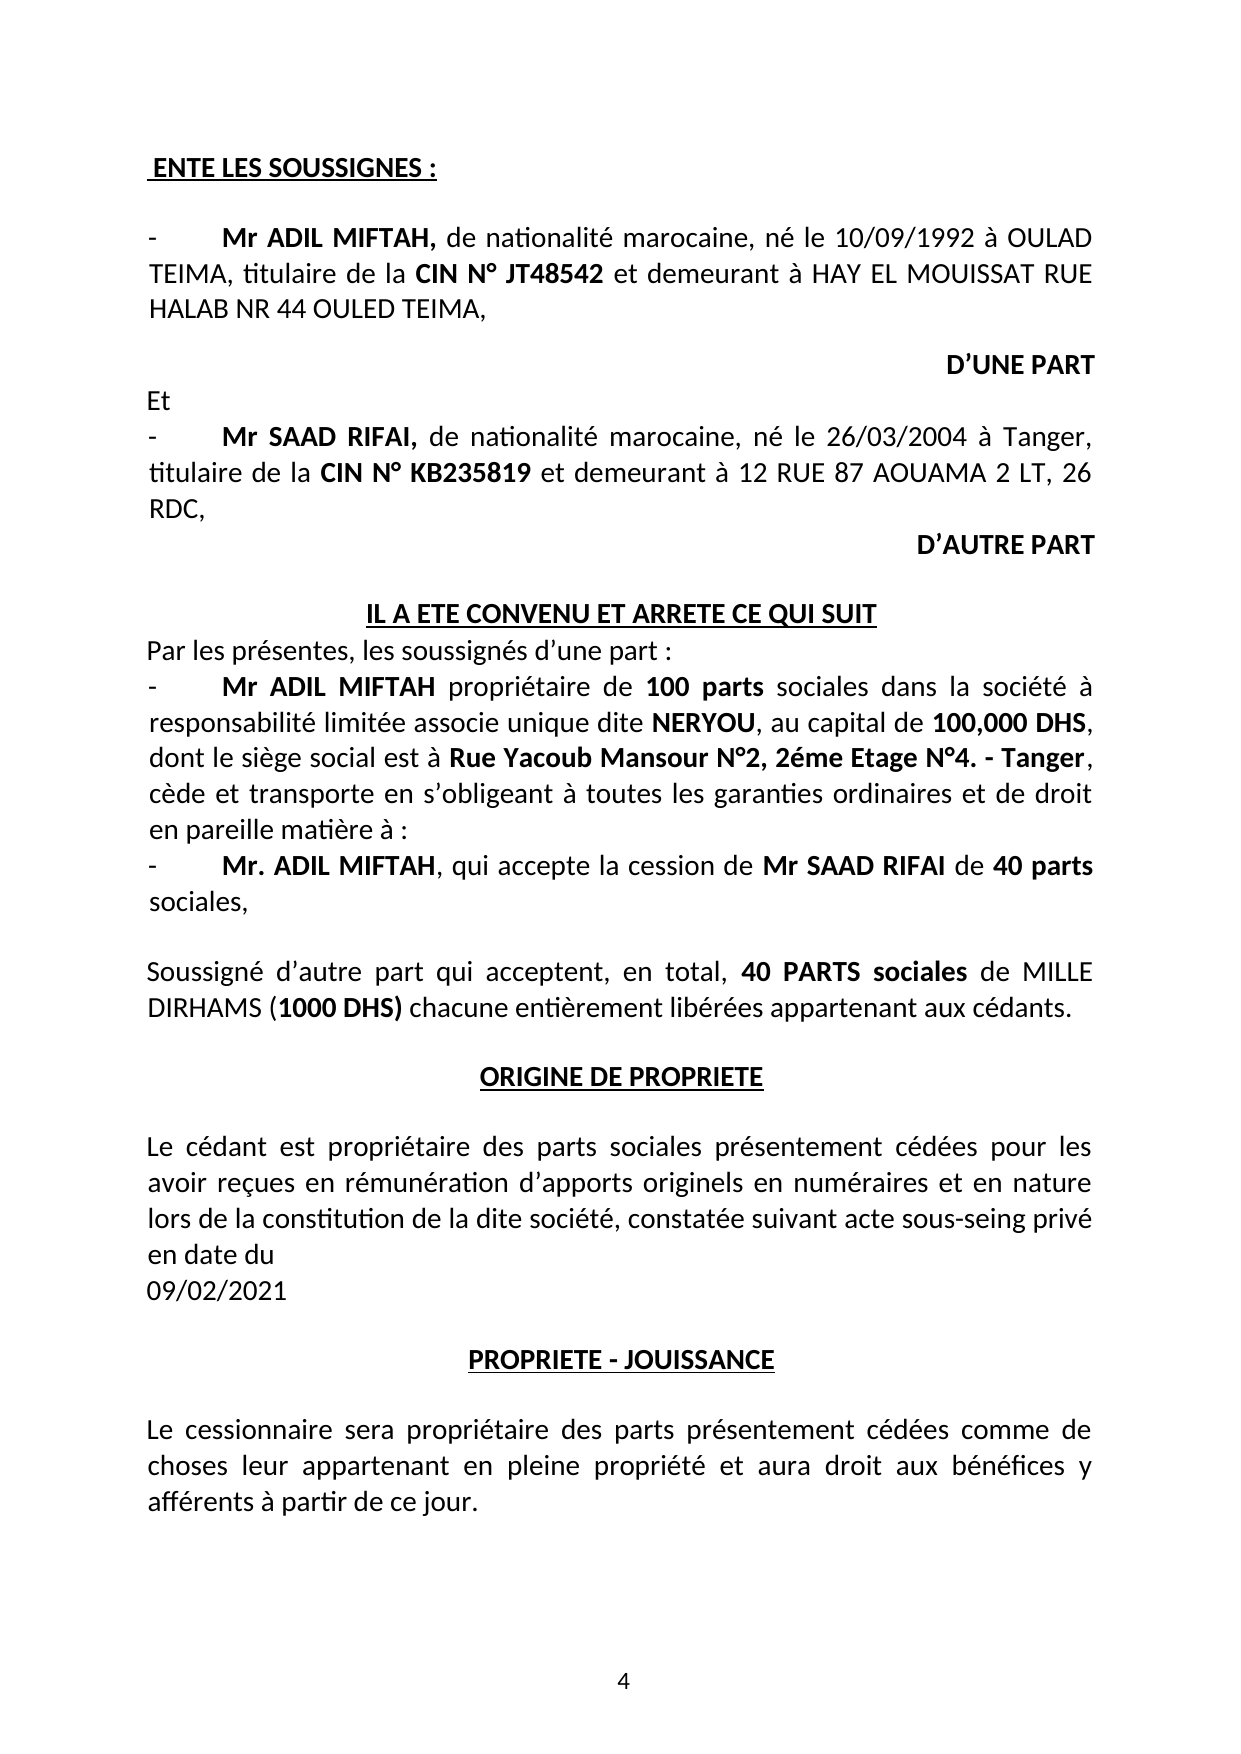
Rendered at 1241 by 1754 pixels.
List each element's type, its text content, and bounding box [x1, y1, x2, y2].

text Le cessionnaire sera propriétaire des parts présentement cédées comme de choses leur appartenant en pleine propriété et aura droit aux bénéfices y afférents à partir de ce jour. [146, 1411, 1093, 1518]
text Soussigné d’autre part qui acceptent, en total, 40 PARTS sociales de MILLE DIRHAMS (1000 DHS) chacune entièrement libérées appartenant aux cédants. [146, 953, 1093, 1024]
text D’AUTRE PART [148, 526, 1095, 561]
text D’UNE PART [148, 346, 1095, 381]
text ENTE LES SOUSSIGNES : [146, 149, 1095, 184]
list Mr SAAD RIFAI, de nationalité marocaine, né le 26/03/2004 à Tanger, titulaire de la CIN N° KB235819 et demeurant à 12 RUE 87 AOUAMA 2 LT, 26 RDC, [148, 418, 1093, 525]
text Le cédant est propriétaire des parts sociales présentement cédées pour les avoir reçues en rémunération d’apports originels en numéraires et en nature lors de la constitution de la dite société, constatée suivant acte sous-seing privé en date du [146, 1128, 1093, 1271]
list Mr ADIL MIFTAH propriétaire de 100 parts sociales dans la société à responsabilité limitée associe unique dite NERYOU, au capital de 100,000 DHS, dont le siège social est à Rue Yacoub Mansour N°2, 2éme Etage N°4. - Tanger, cède et transporte en s’obligeant à toutes les garanties ordinaires et de droit en pareille matière à : [148, 668, 1093, 847]
list Mr. ADIL MIFTAH, qui accepte la cession de Mr SAAD RIFAI de 40 parts sociales, [148, 847, 1093, 919]
text 09/02/2021 [146, 1272, 1093, 1307]
subtitle PROPRIETE - JOUISSANCE [148, 1341, 1095, 1377]
text Et [146, 382, 1093, 418]
text Par les présentes, les soussignés d’une part : [146, 632, 1093, 667]
list Mr ADIL MIFTAH, de nationalité marocaine, né le 10/09/1992 à OULAD TEIMA, titulaire de la CIN N° JT48542 et demeurant à HAY EL MOUISSAT RUE HALAB NR 44 OULED TEIMA, [148, 219, 1093, 326]
subtitle IL A ETE CONVENU ET ARRETE CE QUI SUIT [148, 596, 1095, 631]
subtitle ORIGINE DE PROPRIETE [148, 1058, 1095, 1094]
